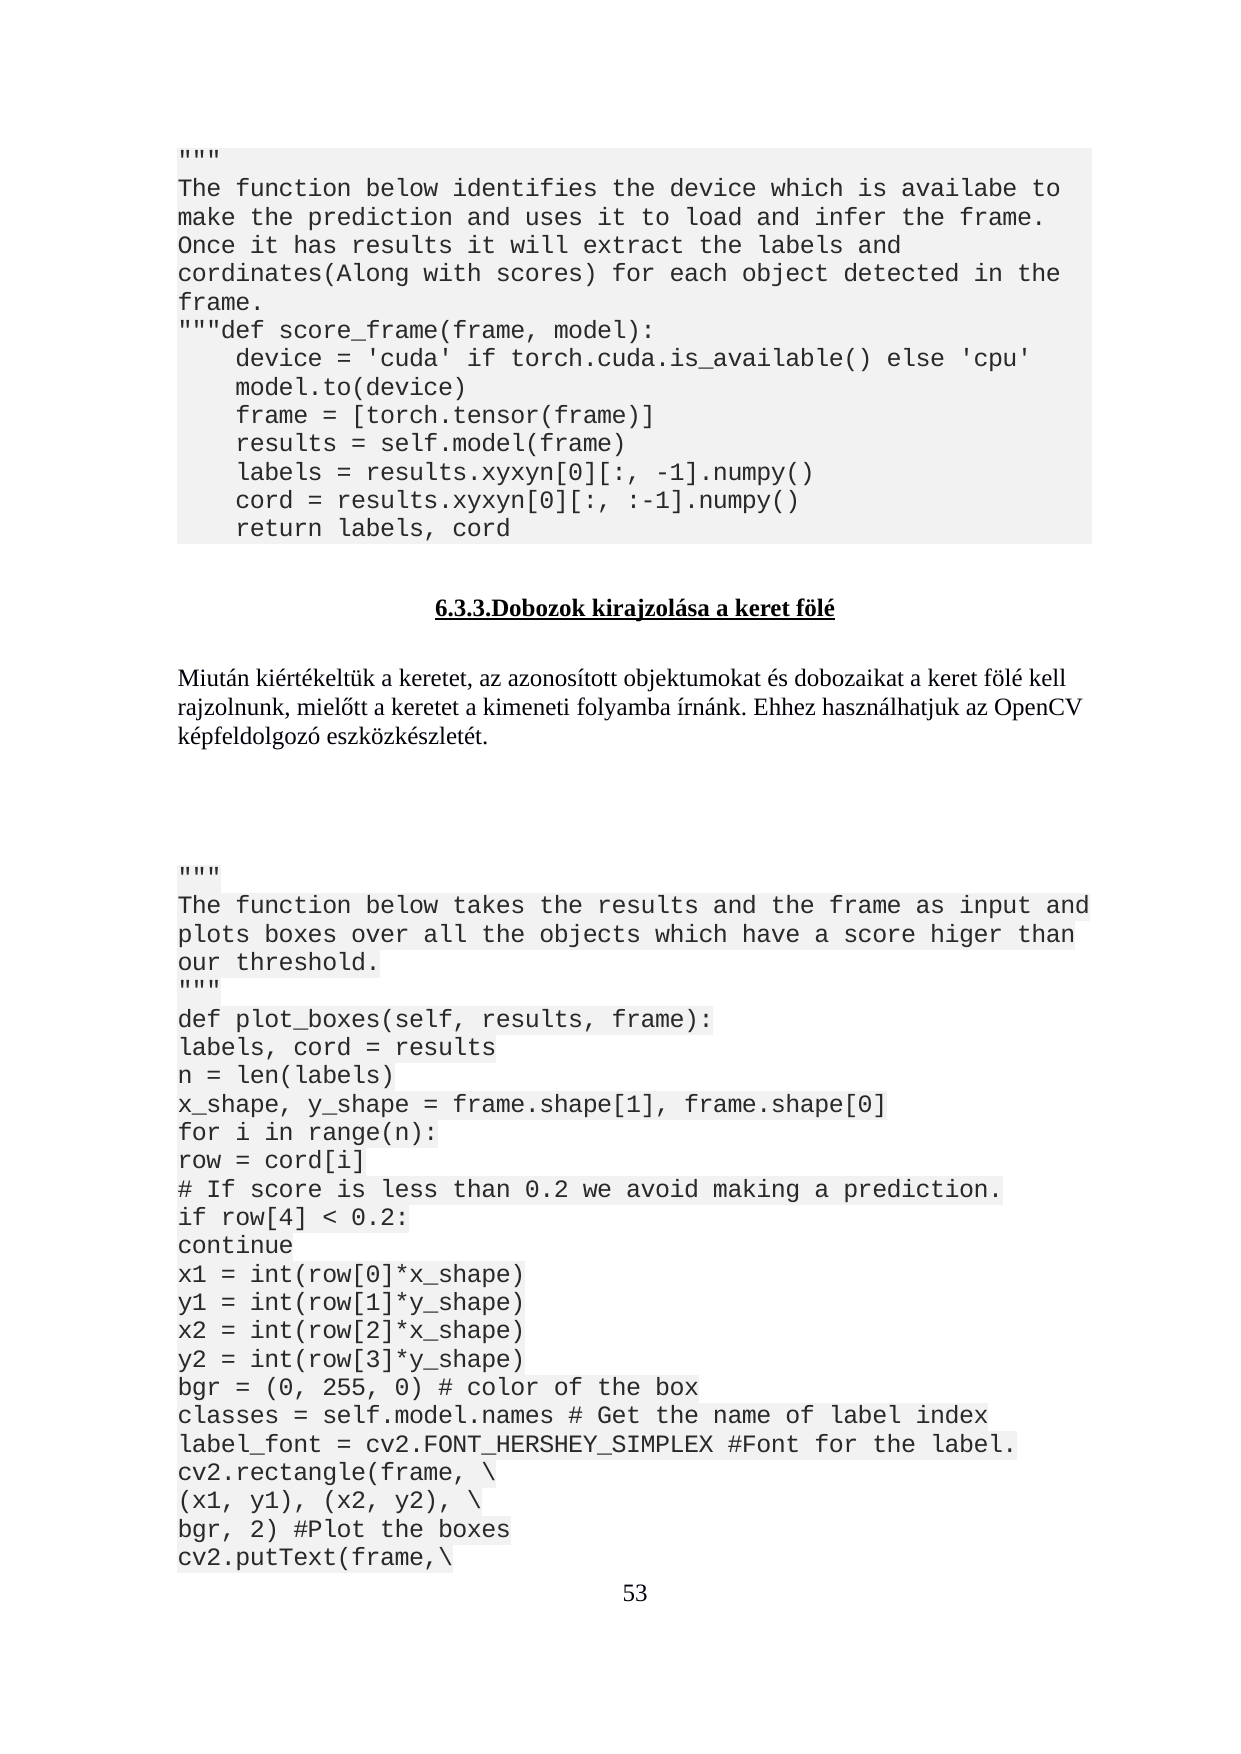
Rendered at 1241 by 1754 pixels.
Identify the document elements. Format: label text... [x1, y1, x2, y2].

text Miután kiértékeltük a keretet, az azonosított objektumokat és dobozaikat a keret fölé kell rajzolnunk, mielőtt a keretet a kimeneti folyamba írnánk. Ehhez használhatjuk az OpenCV képfeldolgozó eszközkészletét. [177, 663, 1092, 750]
text """ The function below identifies the device which is availabe to make the prediction and uses it to load and infer the frame. Once it has results it will extract the labels and cordinates(Along with scores) for each object detected in the frame. """def score_frame(frame, model): device = 'cuda' if torch.cuda.is_available() else 'cpu' model.to(device) frame = [torch.tensor(frame)] results = self.model(frame) labels = results.xyxyn[0][:, -1].numpy() cord = results.xyxyn[0][:, :-1].numpy() return labels, cord [177, 148, 1092, 544]
subtitle 6.3.3.Dobozok kirajzolása a keret fölé [177, 593, 1092, 622]
